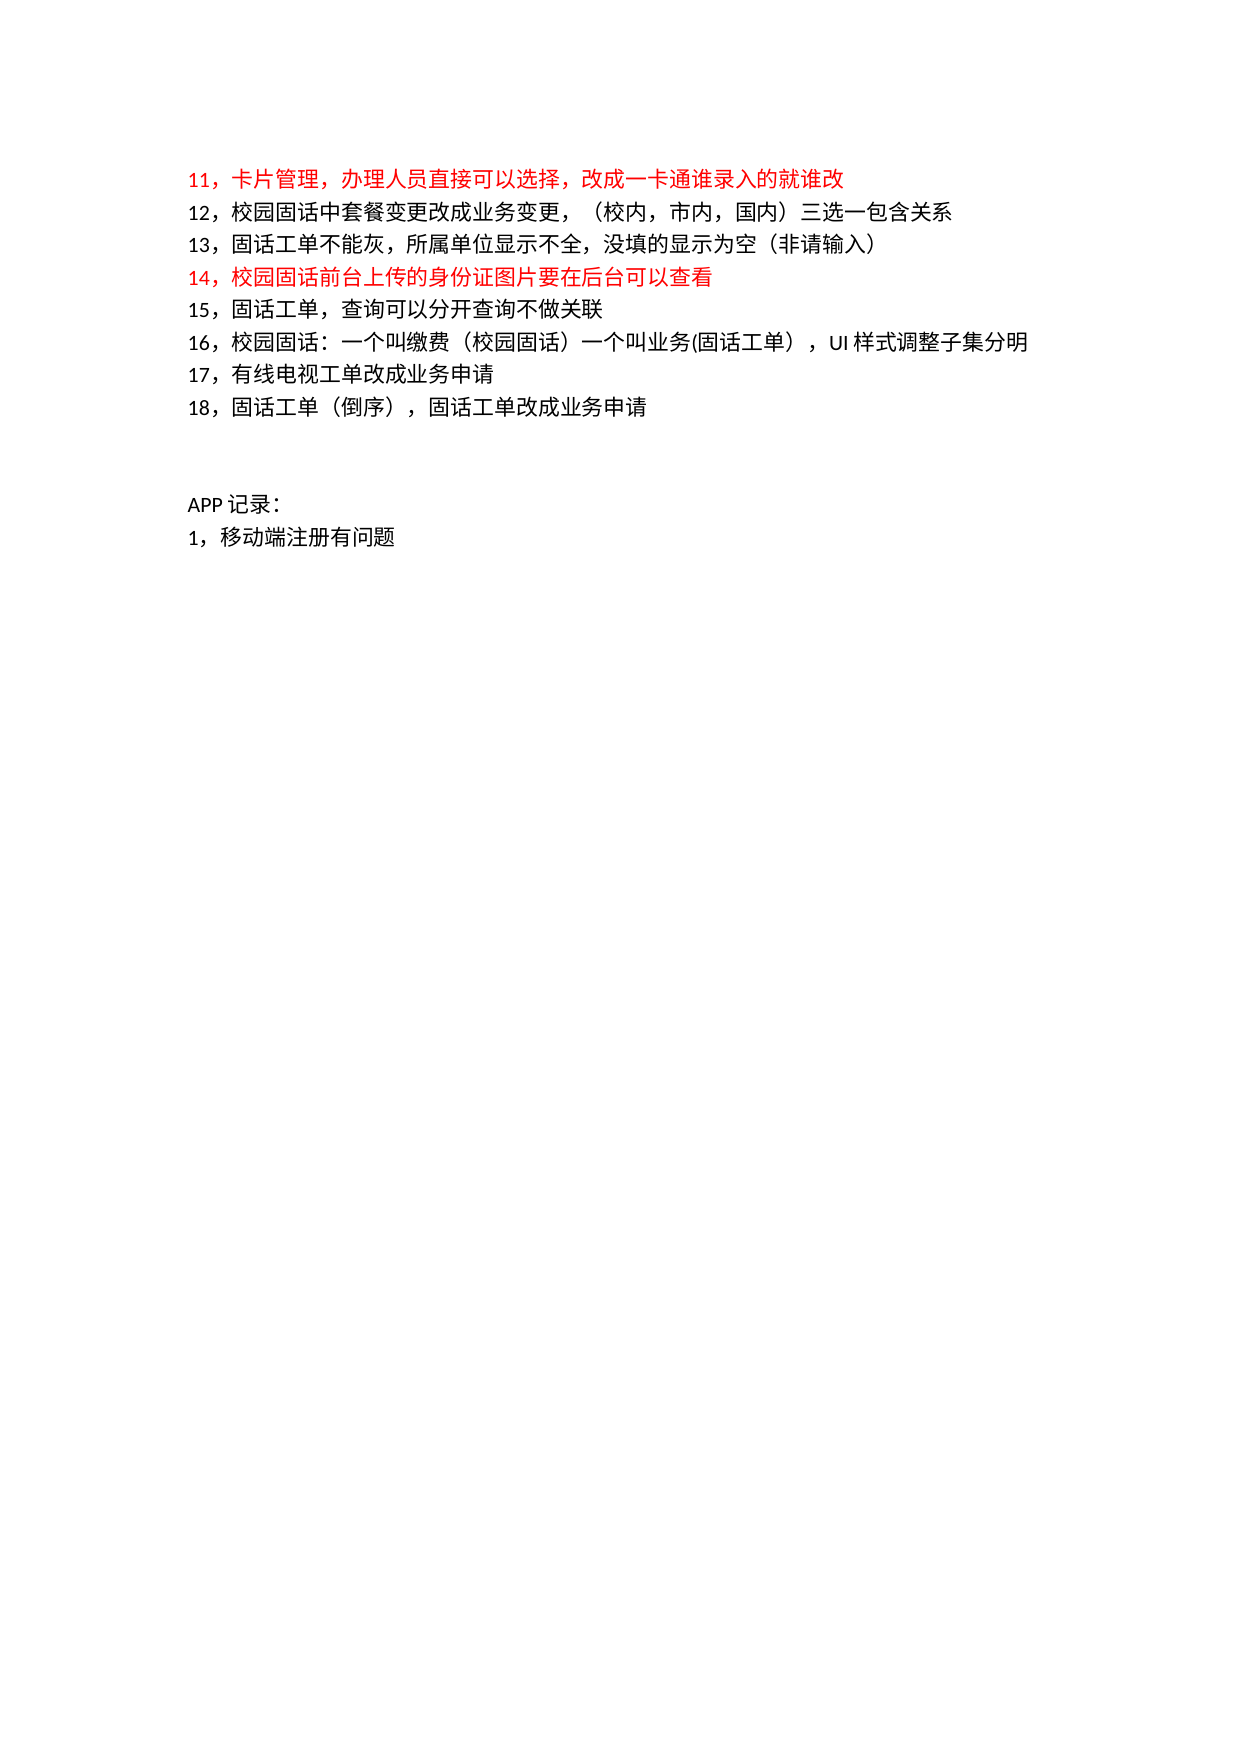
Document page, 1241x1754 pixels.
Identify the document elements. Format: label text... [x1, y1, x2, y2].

list 11，卡片管理，办理人员直接可以选择，改成一卡通谁录入的就谁改 [187, 162, 1053, 194]
list 12，校园固话中套餐变更改成业务变更，（校内，市内，国内）三选一包含关系 [187, 194, 1053, 227]
list 15，固话工单，查询可以分开查询不做关联 [187, 292, 1053, 324]
list 13，固话工单不能灰，所属单位显示不全，没填的显示为空（非请输入） [187, 227, 1053, 259]
list 16，校园固话：一个叫缴费（校园固话）一个叫业务(固话工单），UI样式调整子集分明 [187, 324, 1053, 357]
list 14，校园固话前台上传的身份证图片要在后台可以查看 [187, 259, 1053, 292]
list 1，移动端注册有问题 [187, 519, 1053, 552]
list 18，固话工单（倒序），固话工单改成业务申请 [187, 389, 1053, 422]
list APP记录： [187, 487, 1053, 519]
list 17，有线电视工单改成业务申请 [187, 357, 1053, 389]
